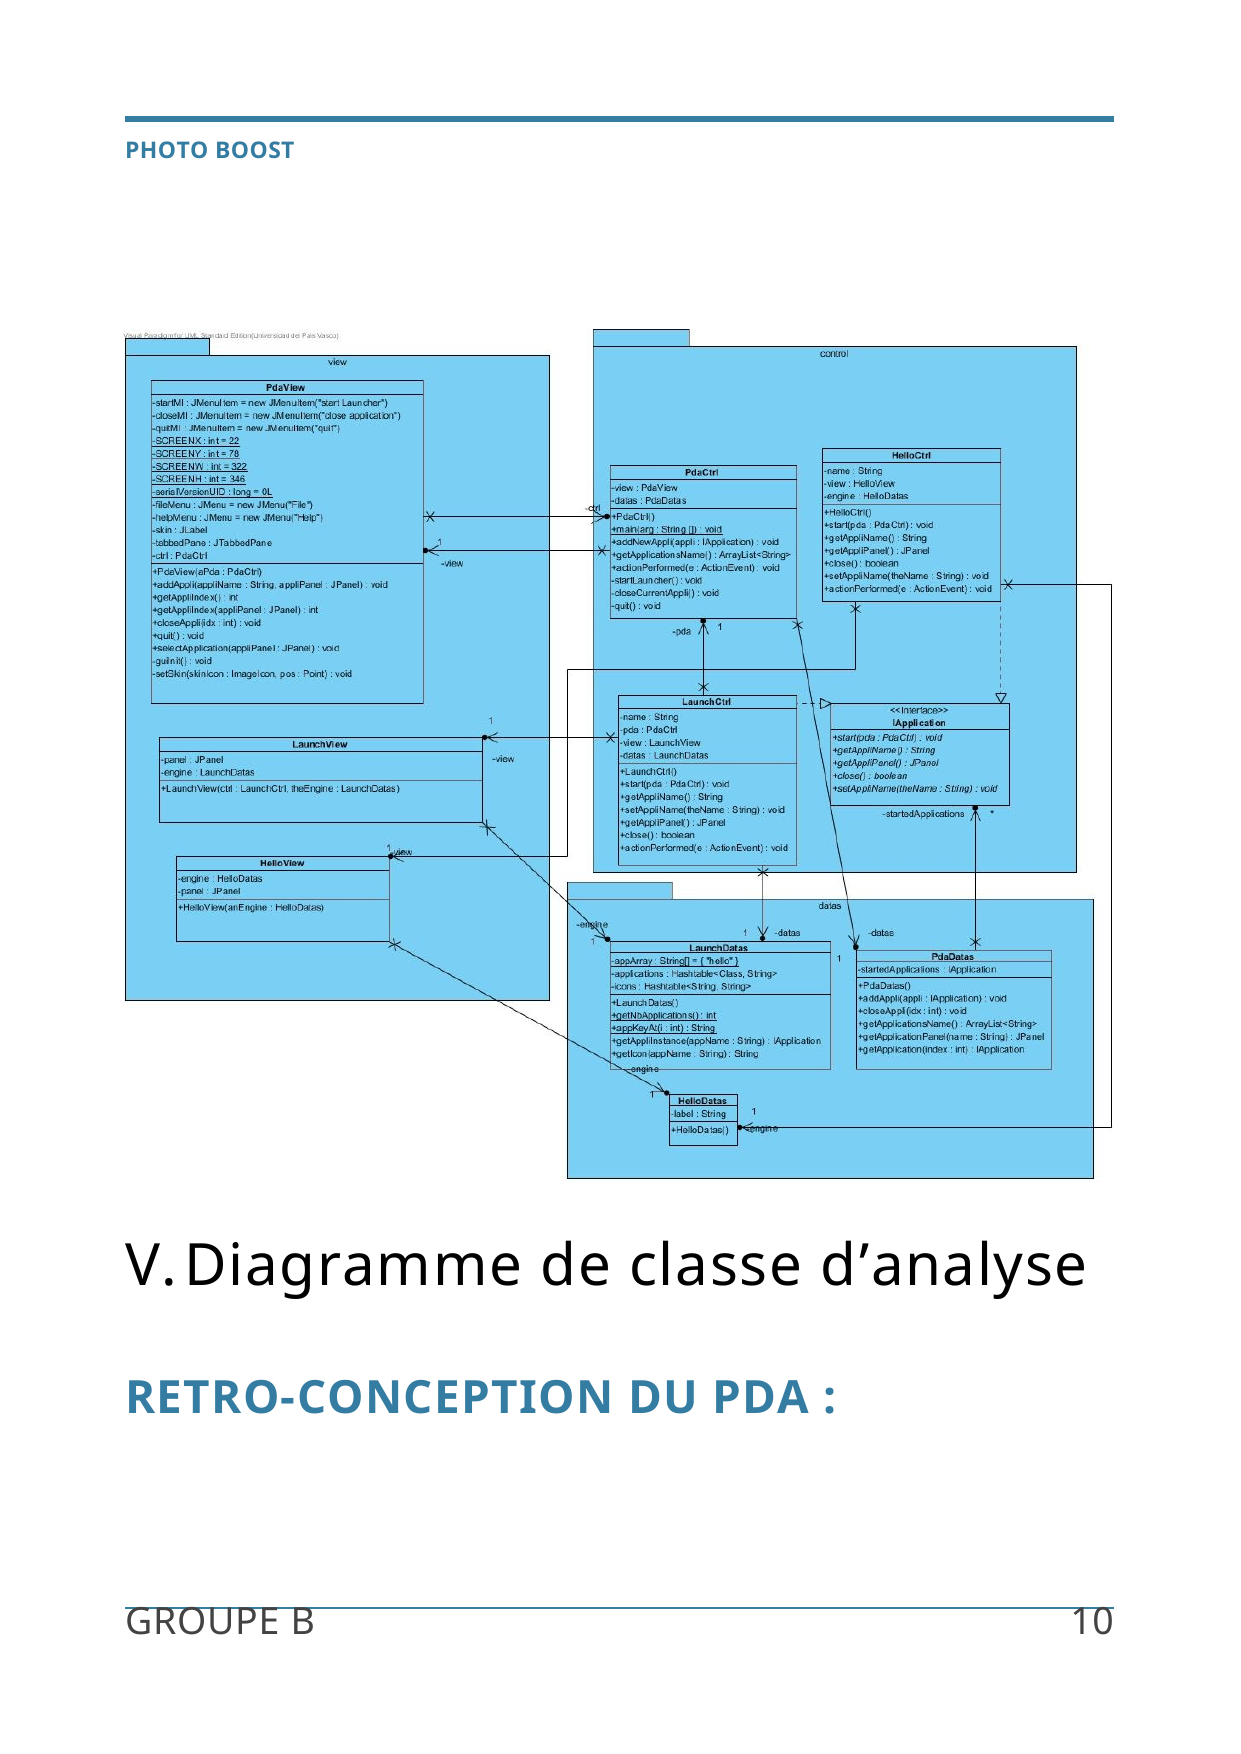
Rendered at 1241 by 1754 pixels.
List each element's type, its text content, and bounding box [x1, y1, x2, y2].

text Retro-conception du PDA : [125, 1364, 1115, 1426]
picture [123, 329, 1113, 1182]
